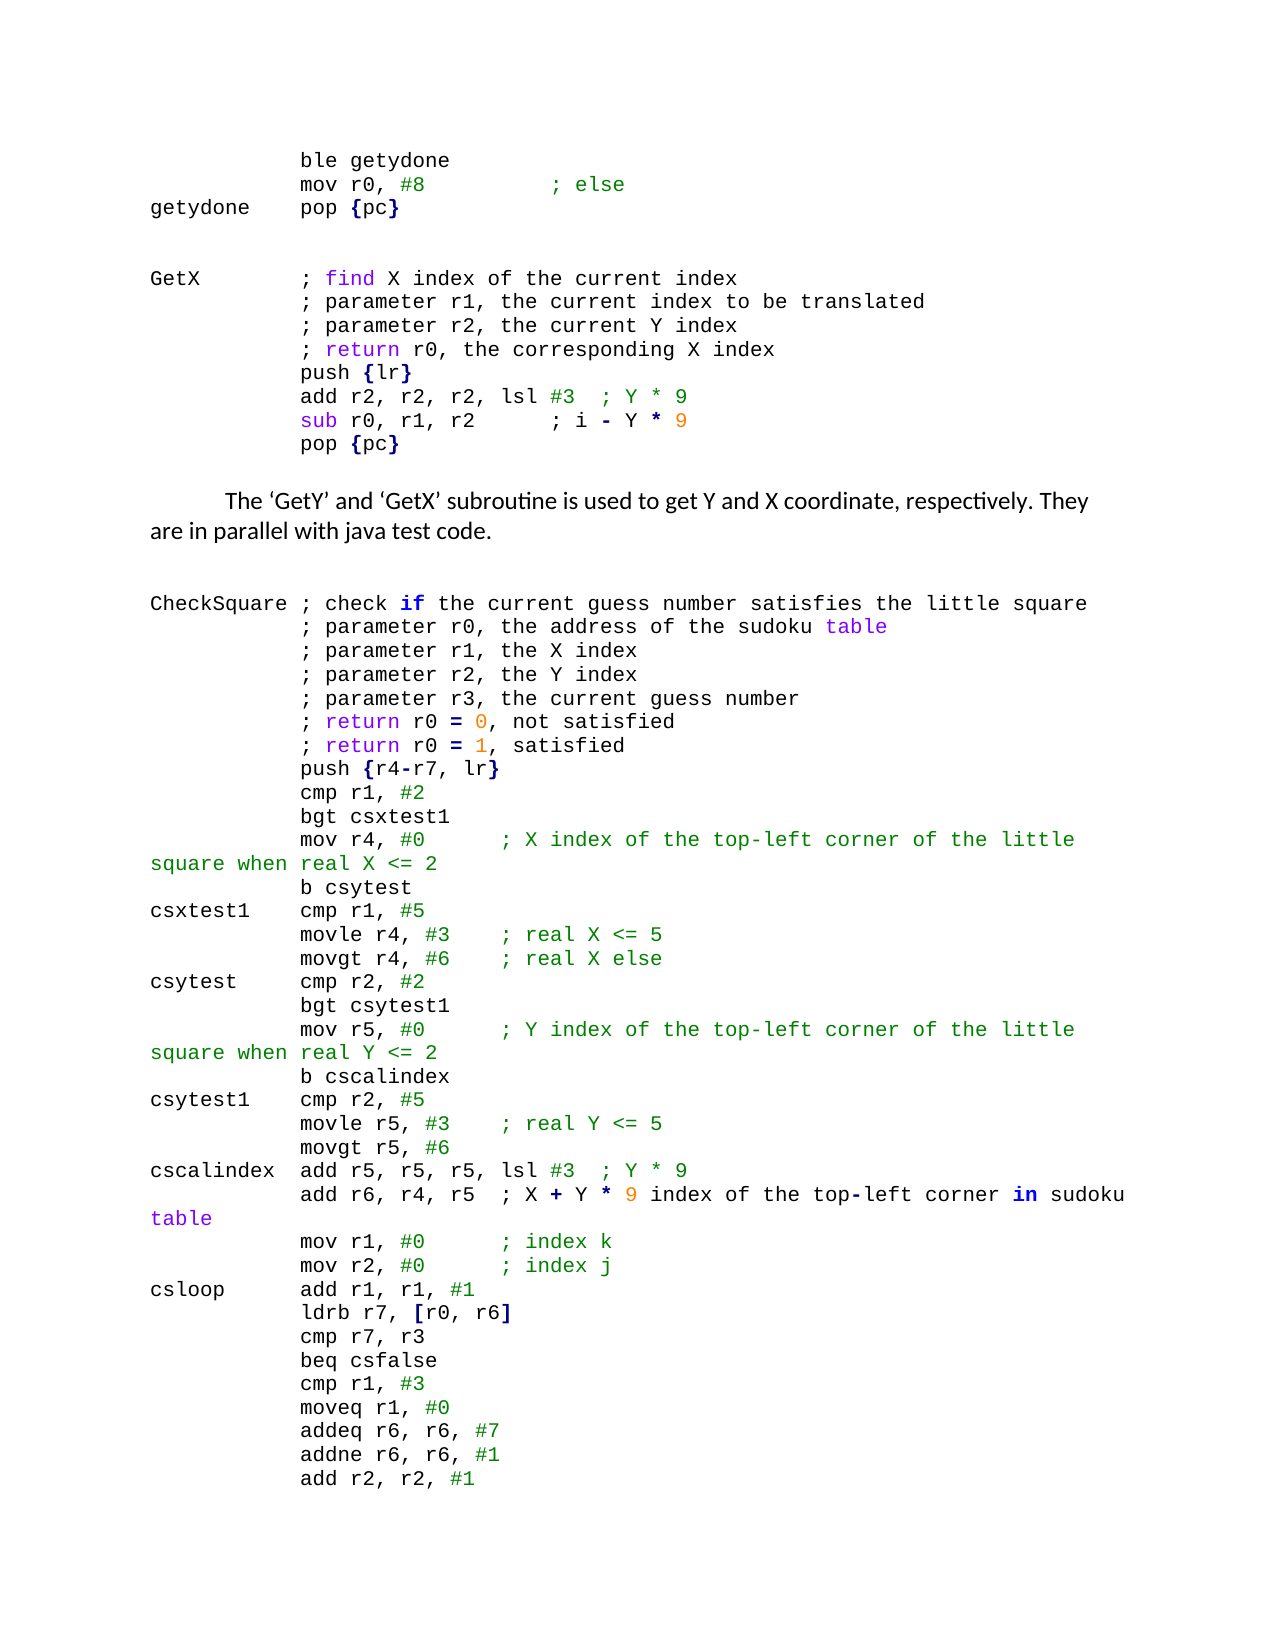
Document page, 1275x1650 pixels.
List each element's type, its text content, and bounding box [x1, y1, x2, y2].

text bgt csxtest1 [150, 806, 1125, 829]
text movle r5, #3 ; real Y <= 5 [150, 1113, 1125, 1137]
text cmp r7, r3 [150, 1326, 1125, 1349]
text mov r4, #0 ; X index of the top-left corner of the little square when real X <= 2 [150, 829, 1125, 877]
text cmp r1, #2 [150, 782, 1125, 806]
text getydone pop {pc} [150, 197, 1125, 221]
text ; parameter r0, the address of the sudoku table [150, 617, 1125, 640]
text cmp r1, #3 [150, 1373, 1125, 1397]
text movgt r5, #6 [150, 1137, 1125, 1160]
text ble getydone [150, 150, 1125, 174]
text moveq r1, #0 [150, 1397, 1125, 1421]
text csloop add r1, r1, #1 [150, 1279, 1125, 1302]
text mov r5, #0 ; Y index of the top-left corner of the little square when real Y <= 2 [150, 1018, 1125, 1066]
text csytest cmp r2, #2 [150, 971, 1125, 995]
text addne r6, r6, #1 [150, 1444, 1125, 1468]
text bgt csytest1 [150, 995, 1125, 1018]
text ; return r0 = 1, satisfied [150, 735, 1125, 758]
text addeq r6, r6, #7 [150, 1421, 1125, 1444]
text ; parameter r2, the Y index [150, 664, 1125, 687]
text pop {pc} [150, 433, 1125, 457]
text csytest1 cmp r2, #5 [150, 1089, 1125, 1113]
text The ‘GetY’ and ‘GetX’ subroutine is used to get Y and X coordinate, respectively. They are in parallel with java test code. [150, 485, 1125, 546]
text b cscalindex [150, 1066, 1125, 1089]
text beq csfalse [150, 1349, 1125, 1373]
text CheckSquare ; check if the current guess number satisfies the little square [150, 593, 1125, 617]
text movle r4, #3 ; real X <= 5 [150, 924, 1125, 948]
text ; return r0 = 0, not satisfied [150, 711, 1125, 735]
text mov r1, #0 ; index k [150, 1231, 1125, 1255]
text mov r0, #8 ; else [150, 174, 1125, 197]
text sub r0, r1, r2 ; i - Y * 9 [150, 410, 1125, 433]
text add r6, r4, r5 ; X + Y * 9 index of the top-left corner in sudoku table [150, 1184, 1125, 1231]
text ; return r0, the corresponding X index [150, 339, 1125, 362]
text push {r4-r7, lr} [150, 758, 1125, 782]
text movgt r4, #6 ; real X else [150, 948, 1125, 971]
text ldrb r7, [r0, r6] [150, 1302, 1125, 1326]
text ; parameter r2, the current Y index [150, 315, 1125, 339]
text cscalindex add r5, r5, r5, lsl #3 ; Y * 9 [150, 1160, 1125, 1184]
text mov r2, #0 ; index j [150, 1255, 1125, 1279]
text ; parameter r1, the X index [150, 640, 1125, 664]
text add r2, r2, #1 [150, 1468, 1125, 1491]
text csxtest1 cmp r1, #5 [150, 900, 1125, 924]
text push {lr} [150, 362, 1125, 386]
text GetX ; find X index of the current index [150, 268, 1125, 291]
text b csytest [150, 877, 1125, 900]
text add r2, r2, r2, lsl #3 ; Y * 9 [150, 386, 1125, 410]
text ; parameter r3, the current guess number [150, 687, 1125, 711]
text ; parameter r1, the current index to be translated [150, 291, 1125, 315]
